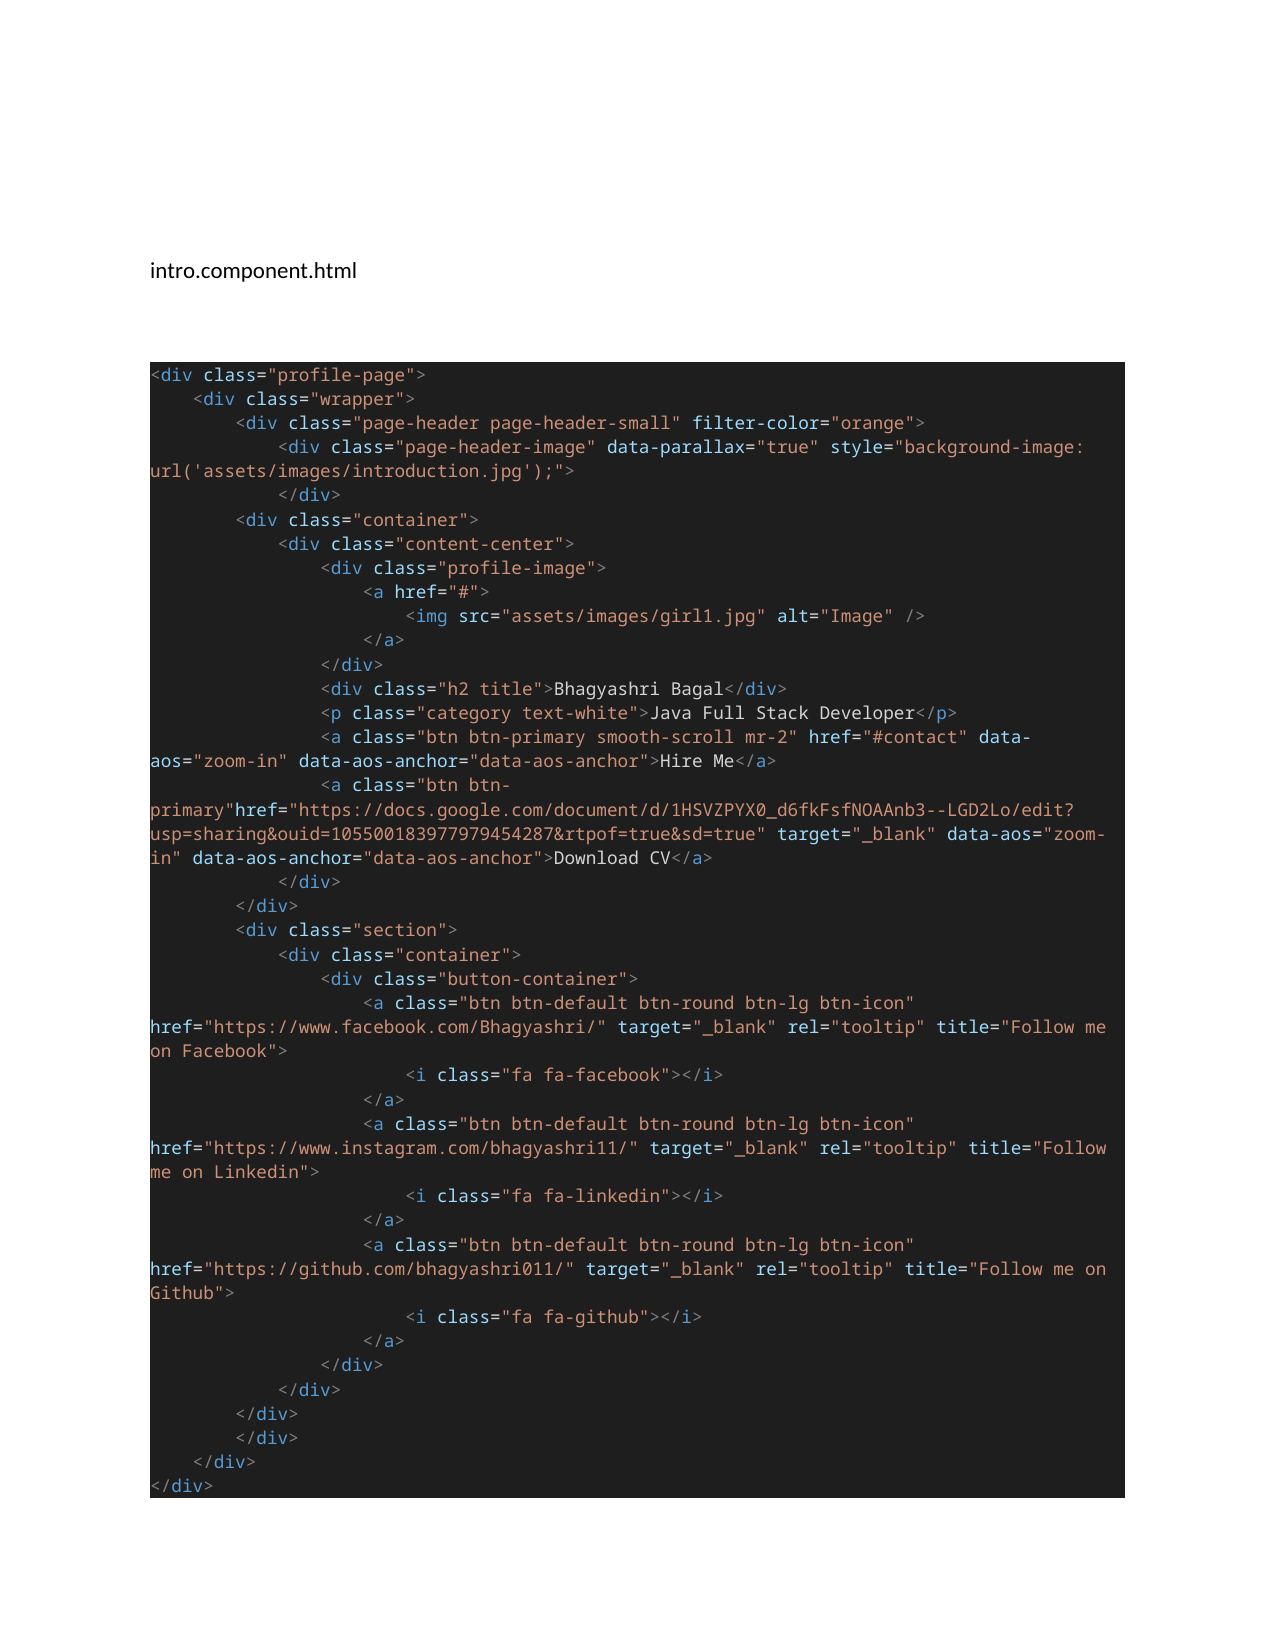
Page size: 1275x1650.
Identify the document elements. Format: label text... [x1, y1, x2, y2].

text <div class="page-header-image" data-parallax="true" style="background-image: url('assets/images/introduction.jpg');"> [150, 434, 1125, 483]
text </div> [150, 869, 1125, 894]
text </div> [150, 1425, 1125, 1449]
text <i class="fa fa-linkedin"></i> [150, 1184, 1125, 1208]
text </a> [150, 1087, 1125, 1111]
text <div class="profile-page"> [150, 362, 1125, 386]
text </div> [150, 1449, 1125, 1474]
text <a class="btn btn-primary smooth-scroll mr-2" href="#contact" data-aos="zoom-in" data-aos-anchor="data-aos-anchor">Hire Me</a> [150, 724, 1125, 773]
text </a> [150, 1329, 1125, 1353]
text intro.component.html [150, 256, 1125, 284]
text </div> [150, 1474, 1125, 1498]
text </div> [150, 1353, 1125, 1377]
text </a> [150, 1208, 1125, 1232]
text <a class="btn btn-default btn-round btn-lg btn-icon" href="https://github.com/bhagyashri011/" target="_blank" rel="tooltip" title="Follow me on Github"> [150, 1232, 1125, 1304]
text <div class="wrapper"> [150, 386, 1125, 410]
text </div> [150, 652, 1125, 676]
text <i class="fa fa-github"></i> [150, 1304, 1125, 1329]
text </a> [150, 628, 1125, 652]
text <i class="fa fa-facebook"></i> [150, 1063, 1125, 1087]
text <div class="page-header page-header-small" filter-color="orange"> [150, 410, 1125, 434]
text <a class="btn btn-primary"href="https://docs.google.com/document/d/1HSVZPYX0_d6fkFsfNOAAnb3--LGD2Lo/edit?usp=sharing&ouid=105500183977979454287&rtpof=true&sd=true" target="_blank" data-aos="zoom-in" data-aos-anchor="data-aos-anchor">Download CV</a> [150, 773, 1125, 869]
text <div class="container"> [150, 942, 1125, 966]
text </div> [150, 1401, 1125, 1425]
text <div class="button-container"> [150, 966, 1125, 990]
text <div class="section"> [150, 918, 1125, 942]
text <p class="category text-white">Java Full Stack Developer</p> [150, 700, 1125, 724]
text <div class="profile-image"> [150, 555, 1125, 579]
text <a class="btn btn-default btn-round btn-lg btn-icon" href="https://www.instagram.com/bhagyashri11/" target="_blank" rel="tooltip" title="Follow me on Linkedin"> [150, 1111, 1125, 1184]
text <div class="container"> [150, 507, 1125, 531]
text </div> [150, 1377, 1125, 1401]
text <div class="h2 title">Bhagyashri Bagal</div> [150, 676, 1125, 700]
text <a href="#"> [150, 579, 1125, 604]
text </div> [150, 483, 1125, 507]
text </div> [150, 894, 1125, 918]
text <img src="assets/images/girl1.jpg" alt="Image" /> [150, 604, 1125, 628]
text <a class="btn btn-default btn-round btn-lg btn-icon" href="https://www.facebook.com/Bhagyashri/" target="_blank" rel="tooltip" title="Follow me on Facebook"> [150, 990, 1125, 1063]
text <div class="content-center"> [150, 531, 1125, 555]
